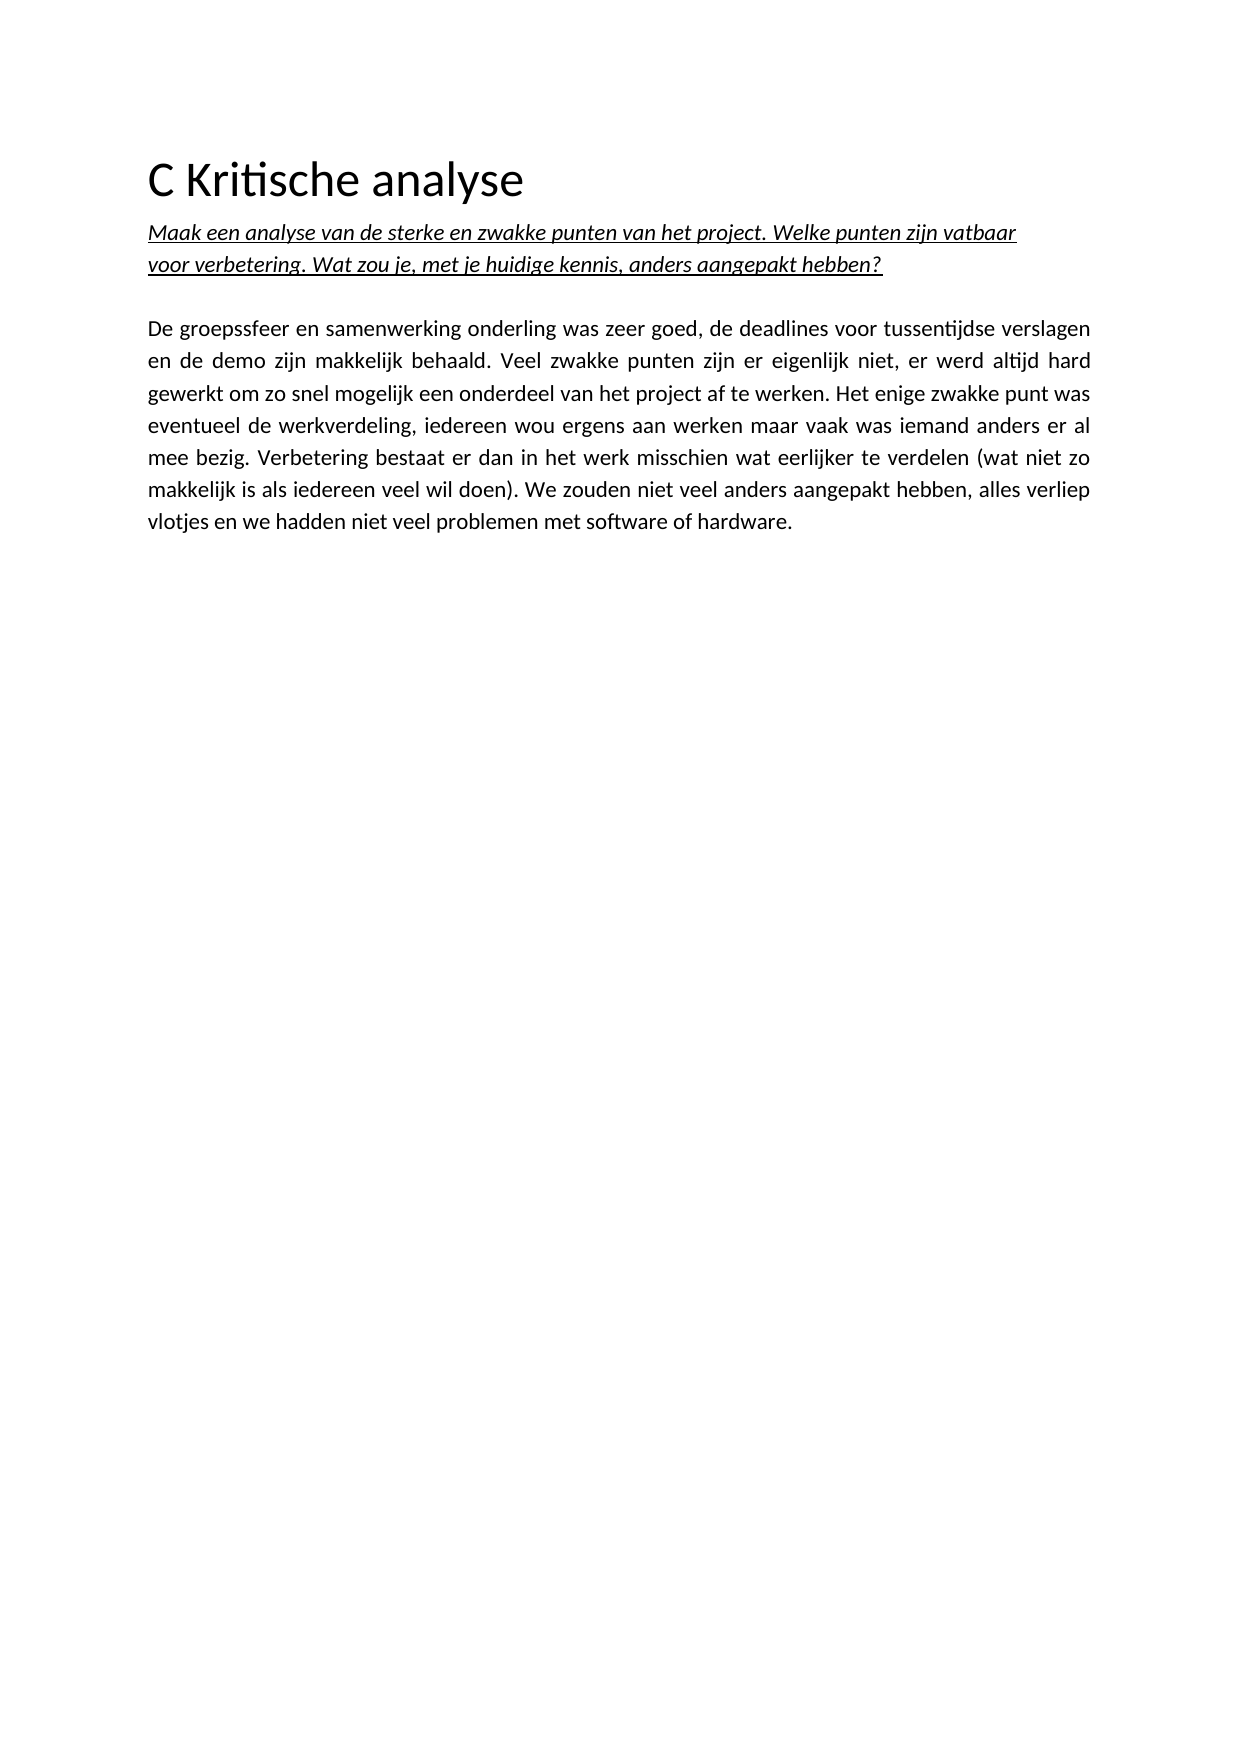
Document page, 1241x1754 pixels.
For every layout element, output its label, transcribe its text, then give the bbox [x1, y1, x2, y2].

text De groepssfeer en samenwerking onderling was zeer goed, de deadlines voor tussentijdse verslagen en de demo zijn makkelijk behaald. Veel zwakke punten zijn er eigenlijk niet, er werd altijd hard gewerkt om zo snel mogelijk een onderdeel van het project af te werken. Het enige zwakke punt was eventueel de werkverdeling, iedereen wou ergens aan werken maar vaak was iemand anders er al mee bezig. Verbetering bestaat er dan in het werk misschien wat eerlijker te verdelen (wat niet zo makkelijk is als iedereen veel wil doen). We zouden niet veel anders aangepakt hebben, alles verliep vlotjes en we hadden niet veel problemen met software of hardware. [148, 314, 1093, 535]
text C Kritische analyse [148, 148, 1093, 209]
text Maak een analyse van de sterke en zwakke punten van het project. Welke punten zijn vatbaar [148, 218, 1093, 246]
text voor verbetering. Wat zou je, met je huidige kennis, anders aangepakt hebben? [148, 250, 1093, 278]
